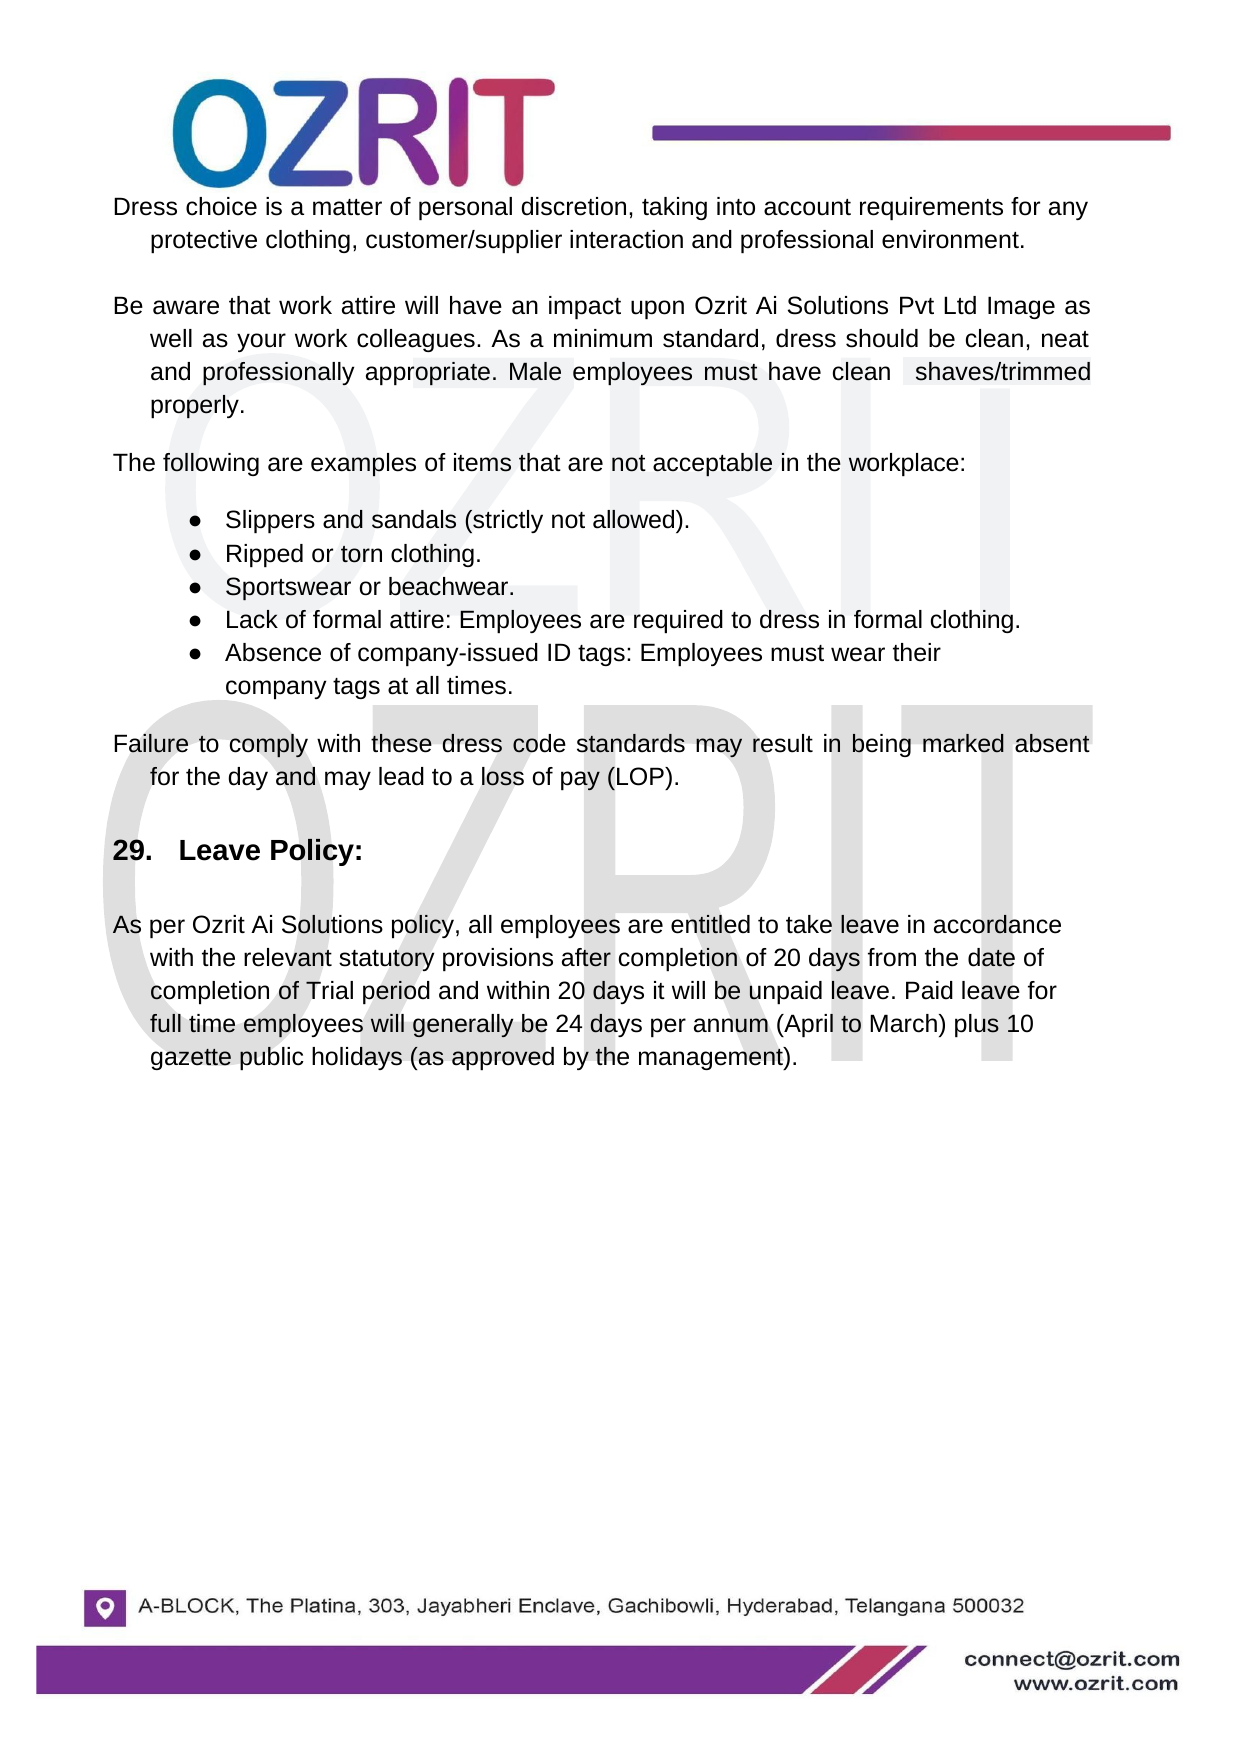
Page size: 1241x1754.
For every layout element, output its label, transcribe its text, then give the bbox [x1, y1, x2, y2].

text Failure to comply with these dress code standards may result in being marked absent for the day and may lead to a loss of pay (LOP). [113, 729, 1089, 791]
list Sportswear or beachwear. [187, 572, 1093, 601]
subtitle Leave Policy: [112, 833, 1093, 866]
text Be aware that work attire will have an impact upon Ozrit Ai Solutions Pvt Ltd Image as well as your work colleagues. As a minimum standard, dress should be clean, neat and professionally appropriate. Male employees must have clean shaves/trimmed properly. [113, 291, 1091, 418]
text The following are examples of items that are not acceptable in the workplace: [113, 447, 1093, 476]
list Slippers and sandals (strictly not allowed). [187, 506, 1093, 534]
text Dress choice is a matter of personal discretion, taking into account requirements for any protective clothing, customer/supplier interaction and professional environment. [113, 192, 1090, 254]
list Absence of company-issued ID tags: Employees must wear their company tags at all times. [187, 638, 1049, 700]
list Ripped or torn clothing. [187, 539, 1093, 568]
picture [162, 71, 1183, 193]
list Lack of formal attire: Employees are required to dress in formal clothing. [187, 605, 1093, 634]
picture [36, 1585, 1183, 1700]
text As per Ozrit Ai Solutions policy, all employees are entitled to take leave in accordance with the relevant statutory provisions after completion of 20 days from the date of completion of Trial period and within 20 days it will be unpaid leave. Paid leave for full time employees will generally be 24 days per annum (April to March) plus 10 gazette public holidays (as approved by the management). [113, 910, 1081, 1071]
